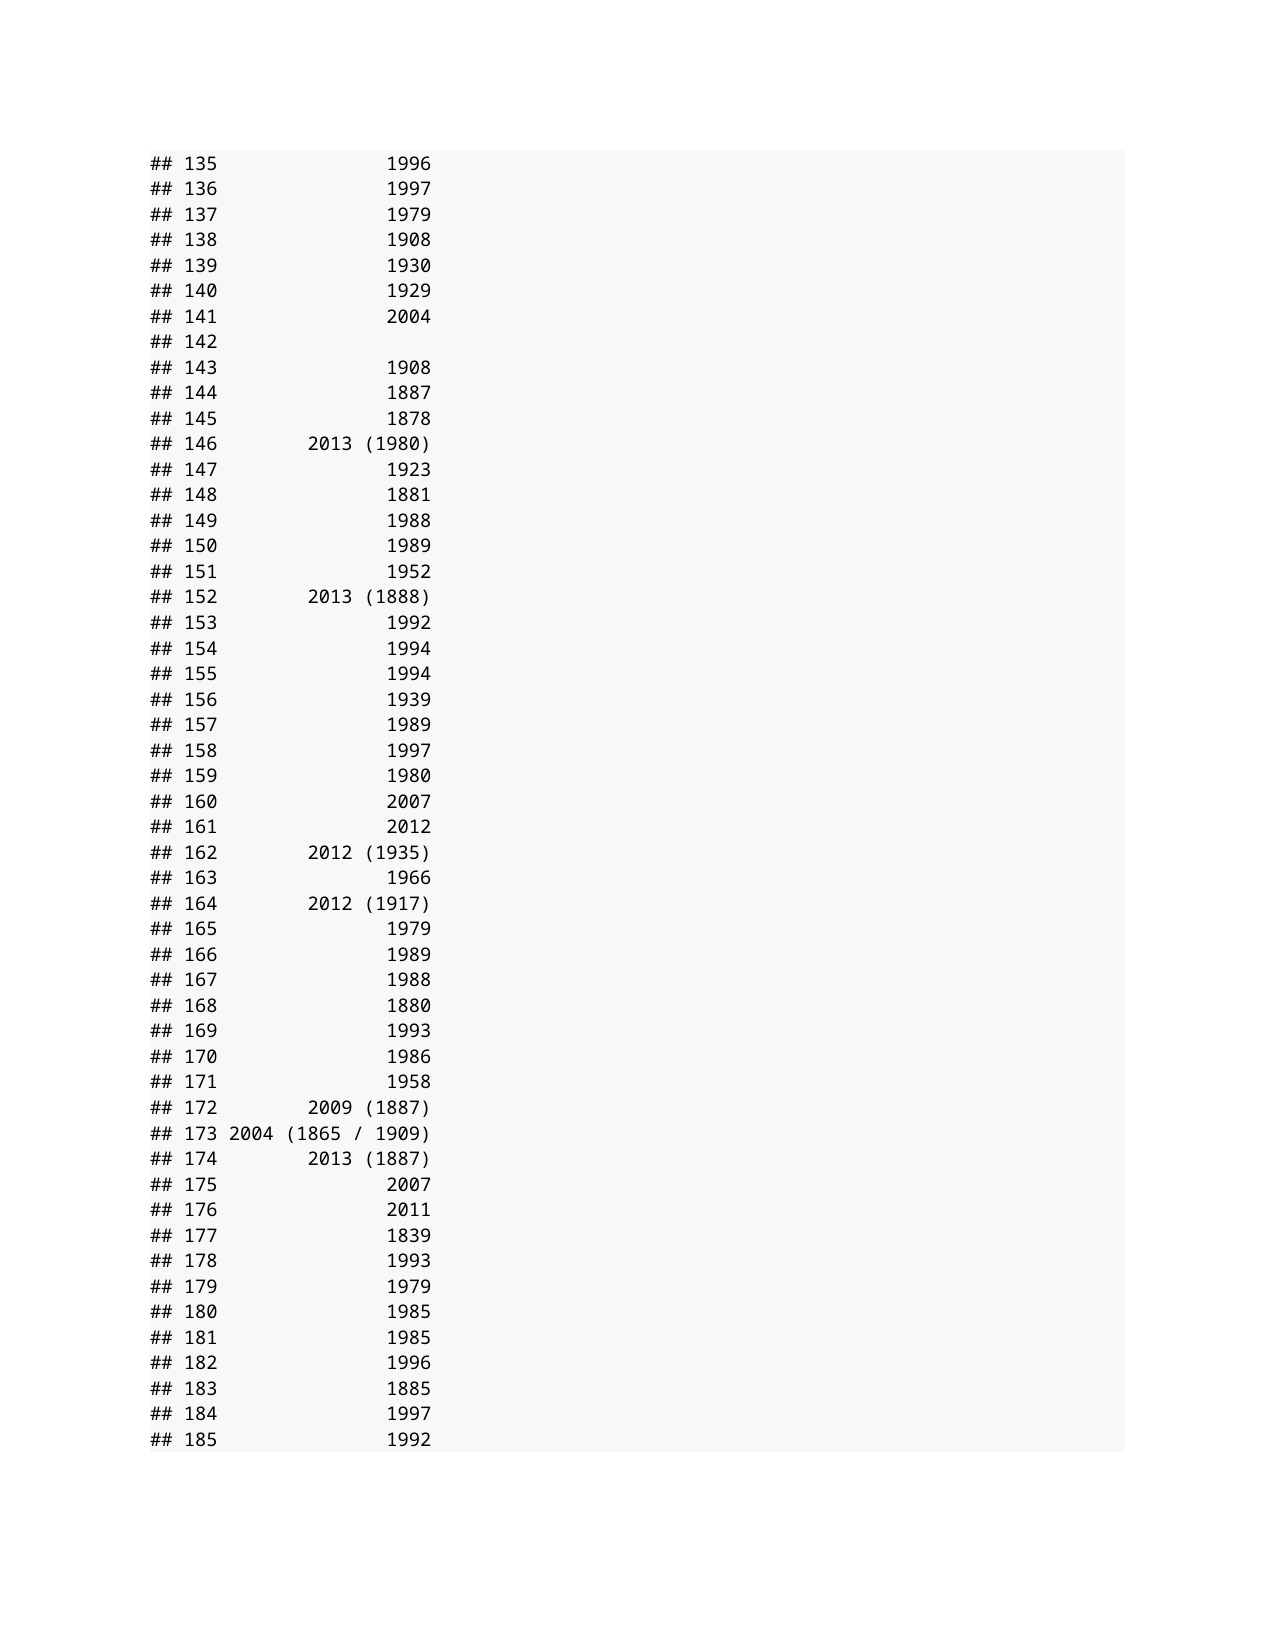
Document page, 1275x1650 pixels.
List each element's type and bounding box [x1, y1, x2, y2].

text [150, 150, 1125, 1452]
